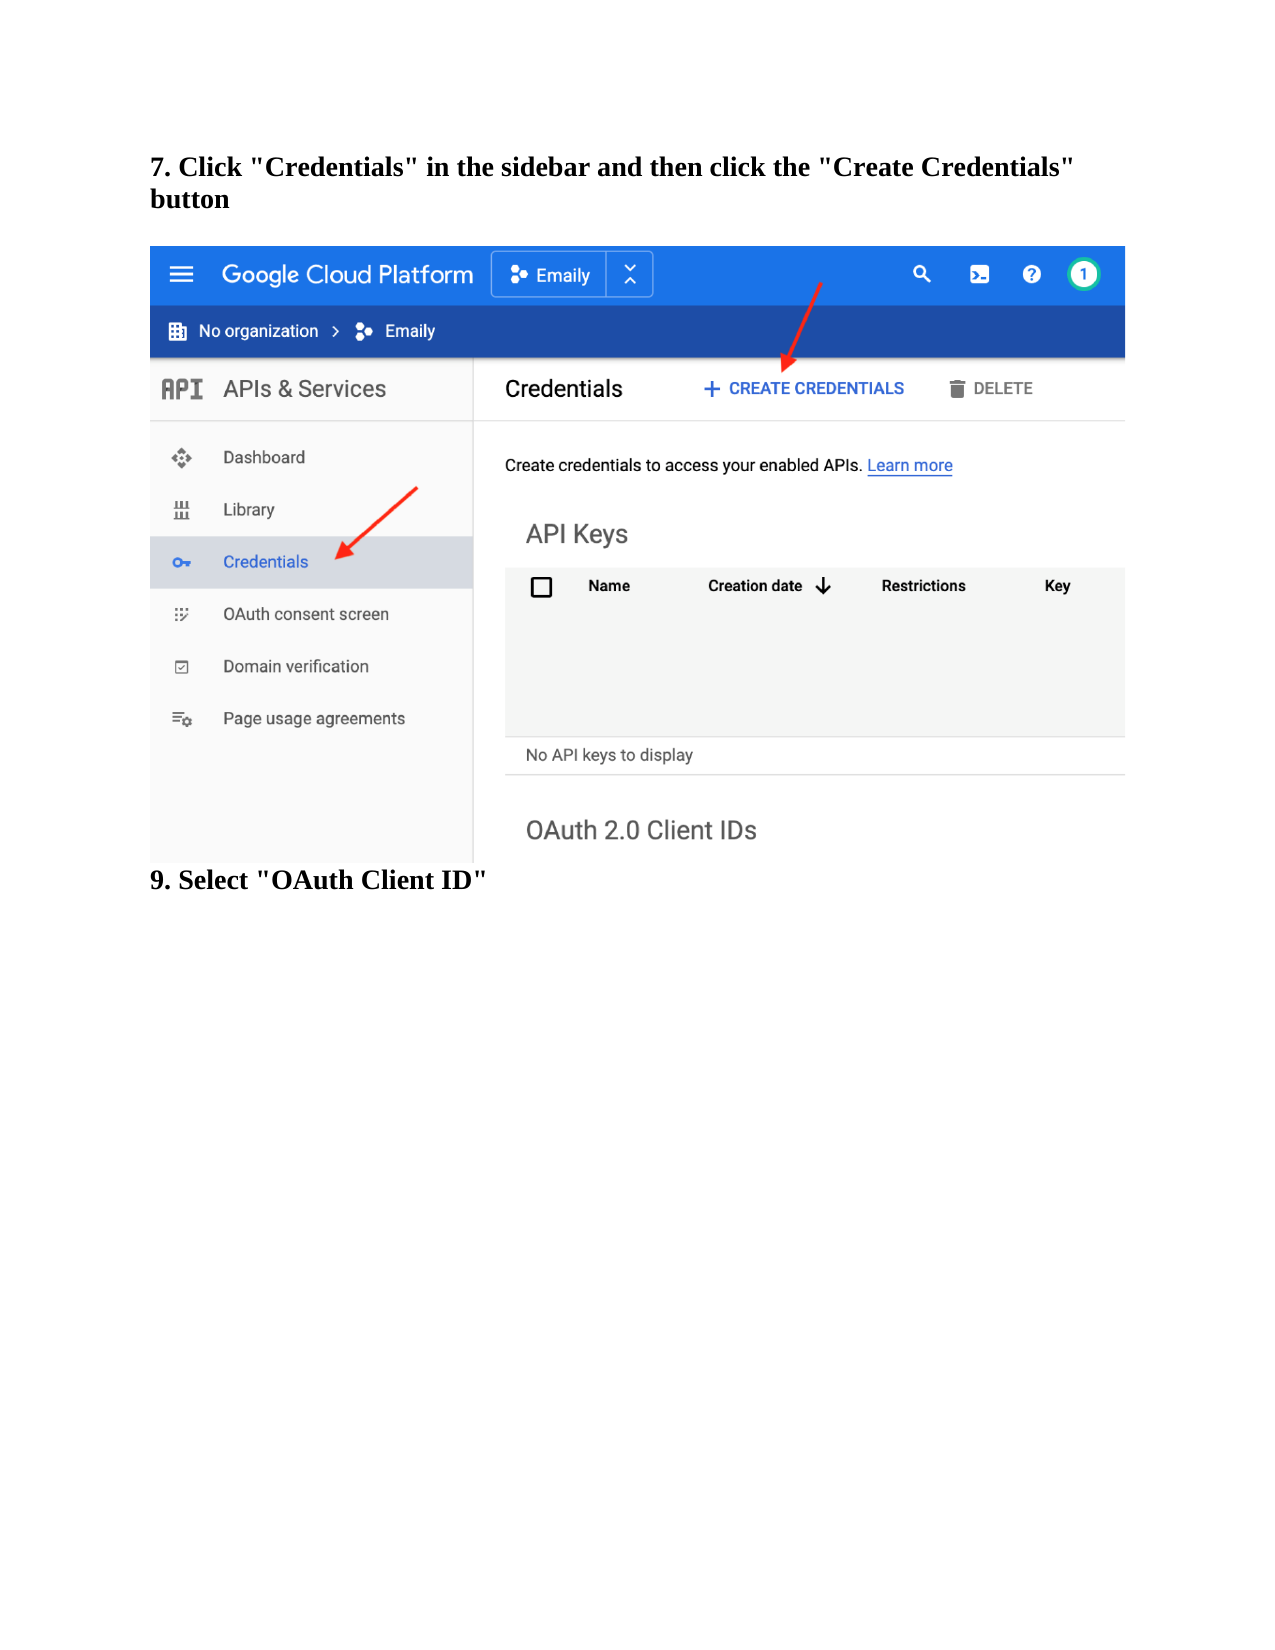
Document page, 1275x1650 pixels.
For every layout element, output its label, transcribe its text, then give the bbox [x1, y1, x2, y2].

text 9. Select "OAuth Client ID" [150, 863, 1125, 895]
picture [150, 246, 1125, 863]
text 7. Click "Credentials" in the sidebar and then click the "Create Credentials" button [150, 150, 1125, 215]
